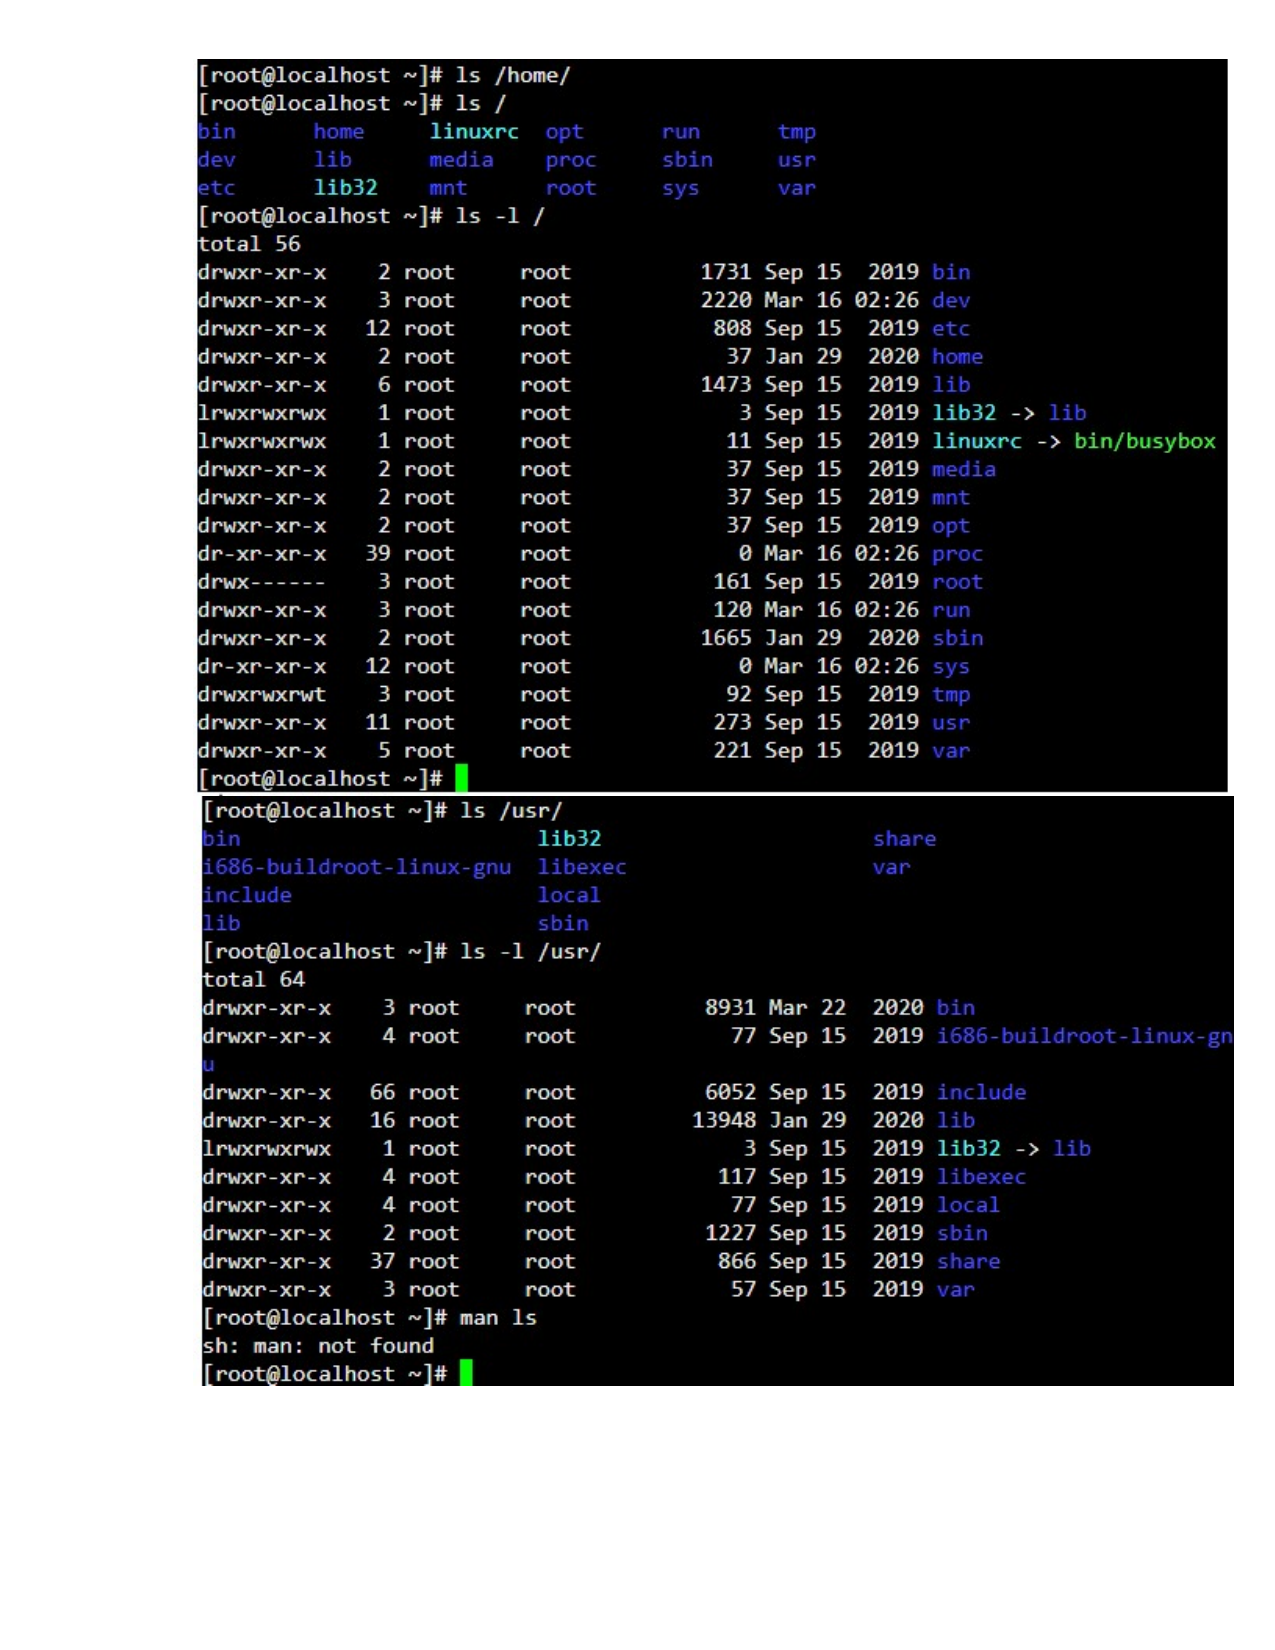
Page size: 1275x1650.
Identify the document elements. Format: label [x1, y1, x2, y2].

picture [193, 59, 1234, 1386]
